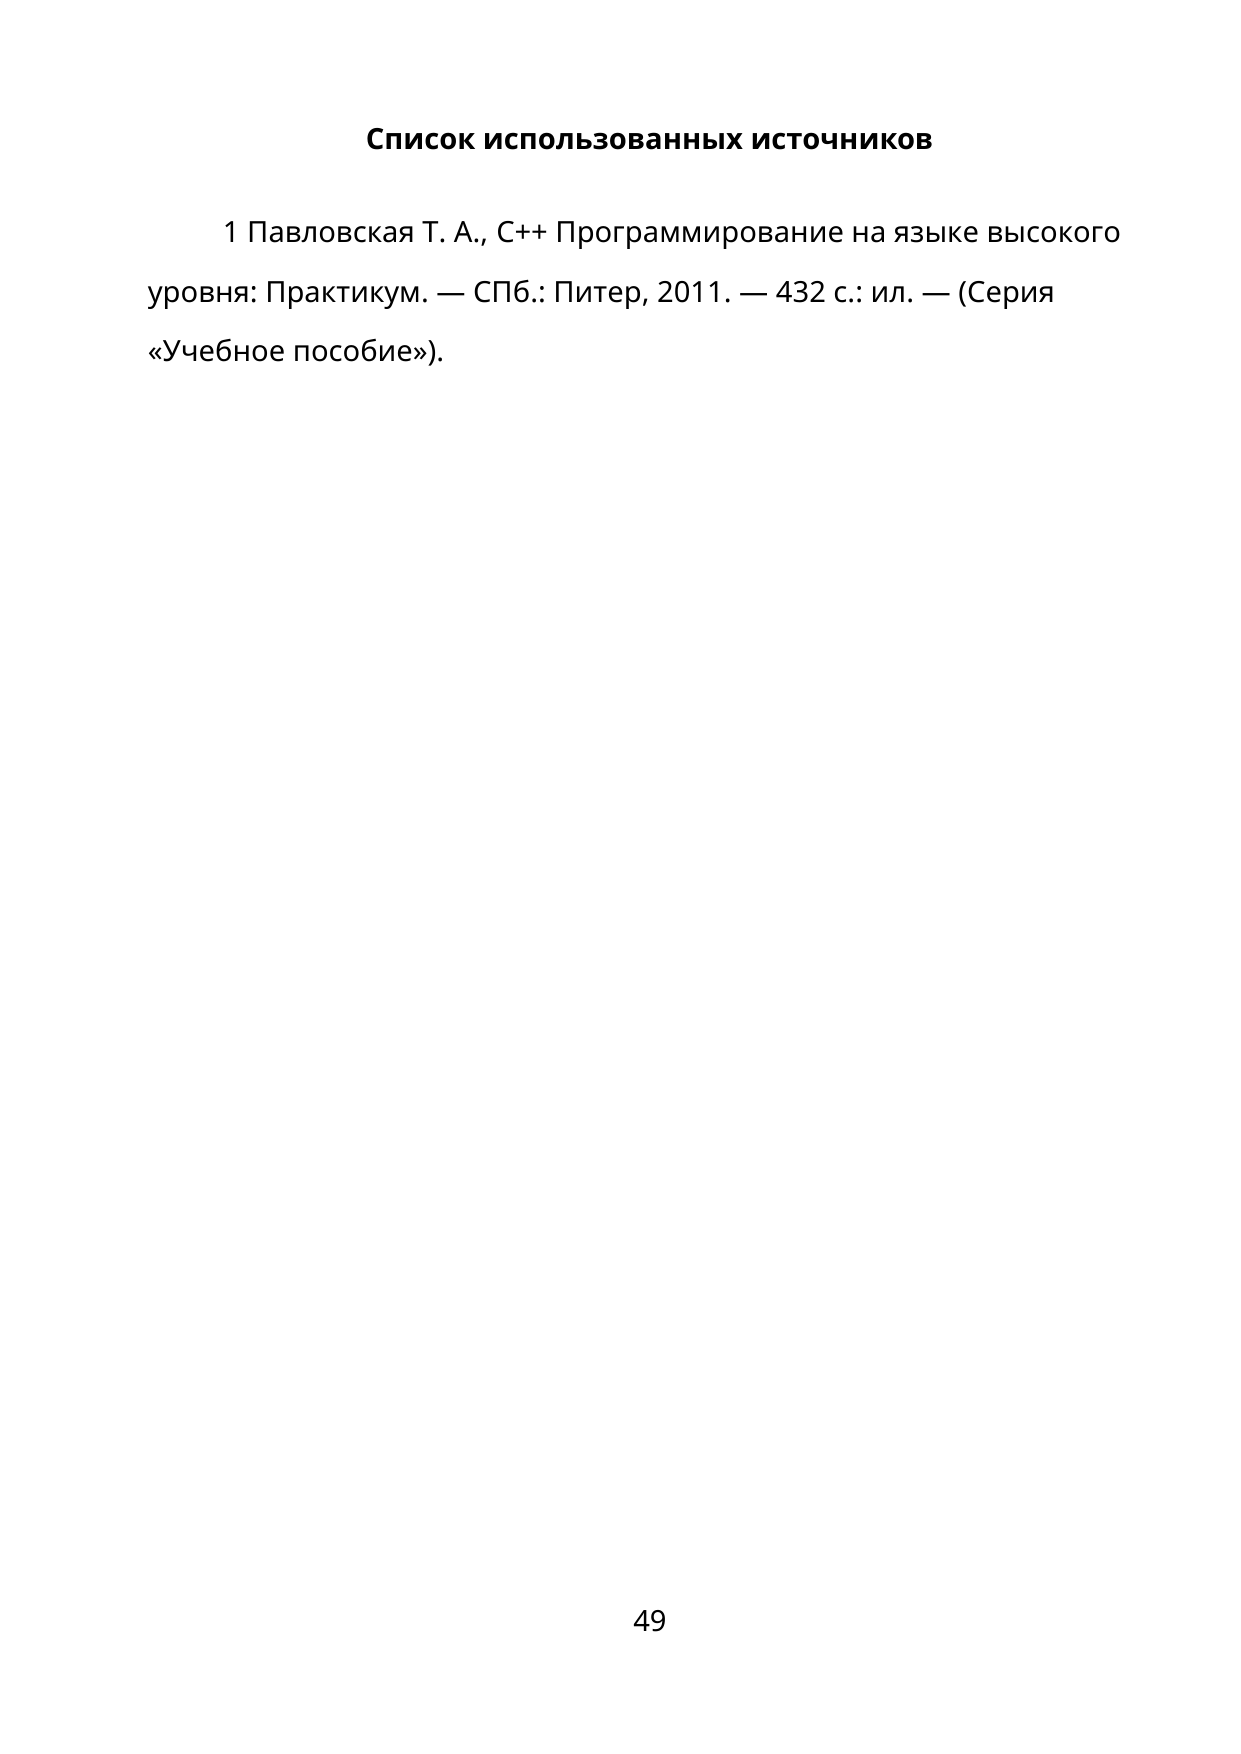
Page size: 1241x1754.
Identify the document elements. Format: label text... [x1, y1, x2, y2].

title Список использованных источников [148, 118, 1152, 158]
text 1 Павловская Т. А., C++ Программирование на языке высокого уровня: Практикум. — СПб.: Питер, 2011. — 432 с.: ил. — (Серия «Учебное пособие»). [148, 212, 1152, 370]
